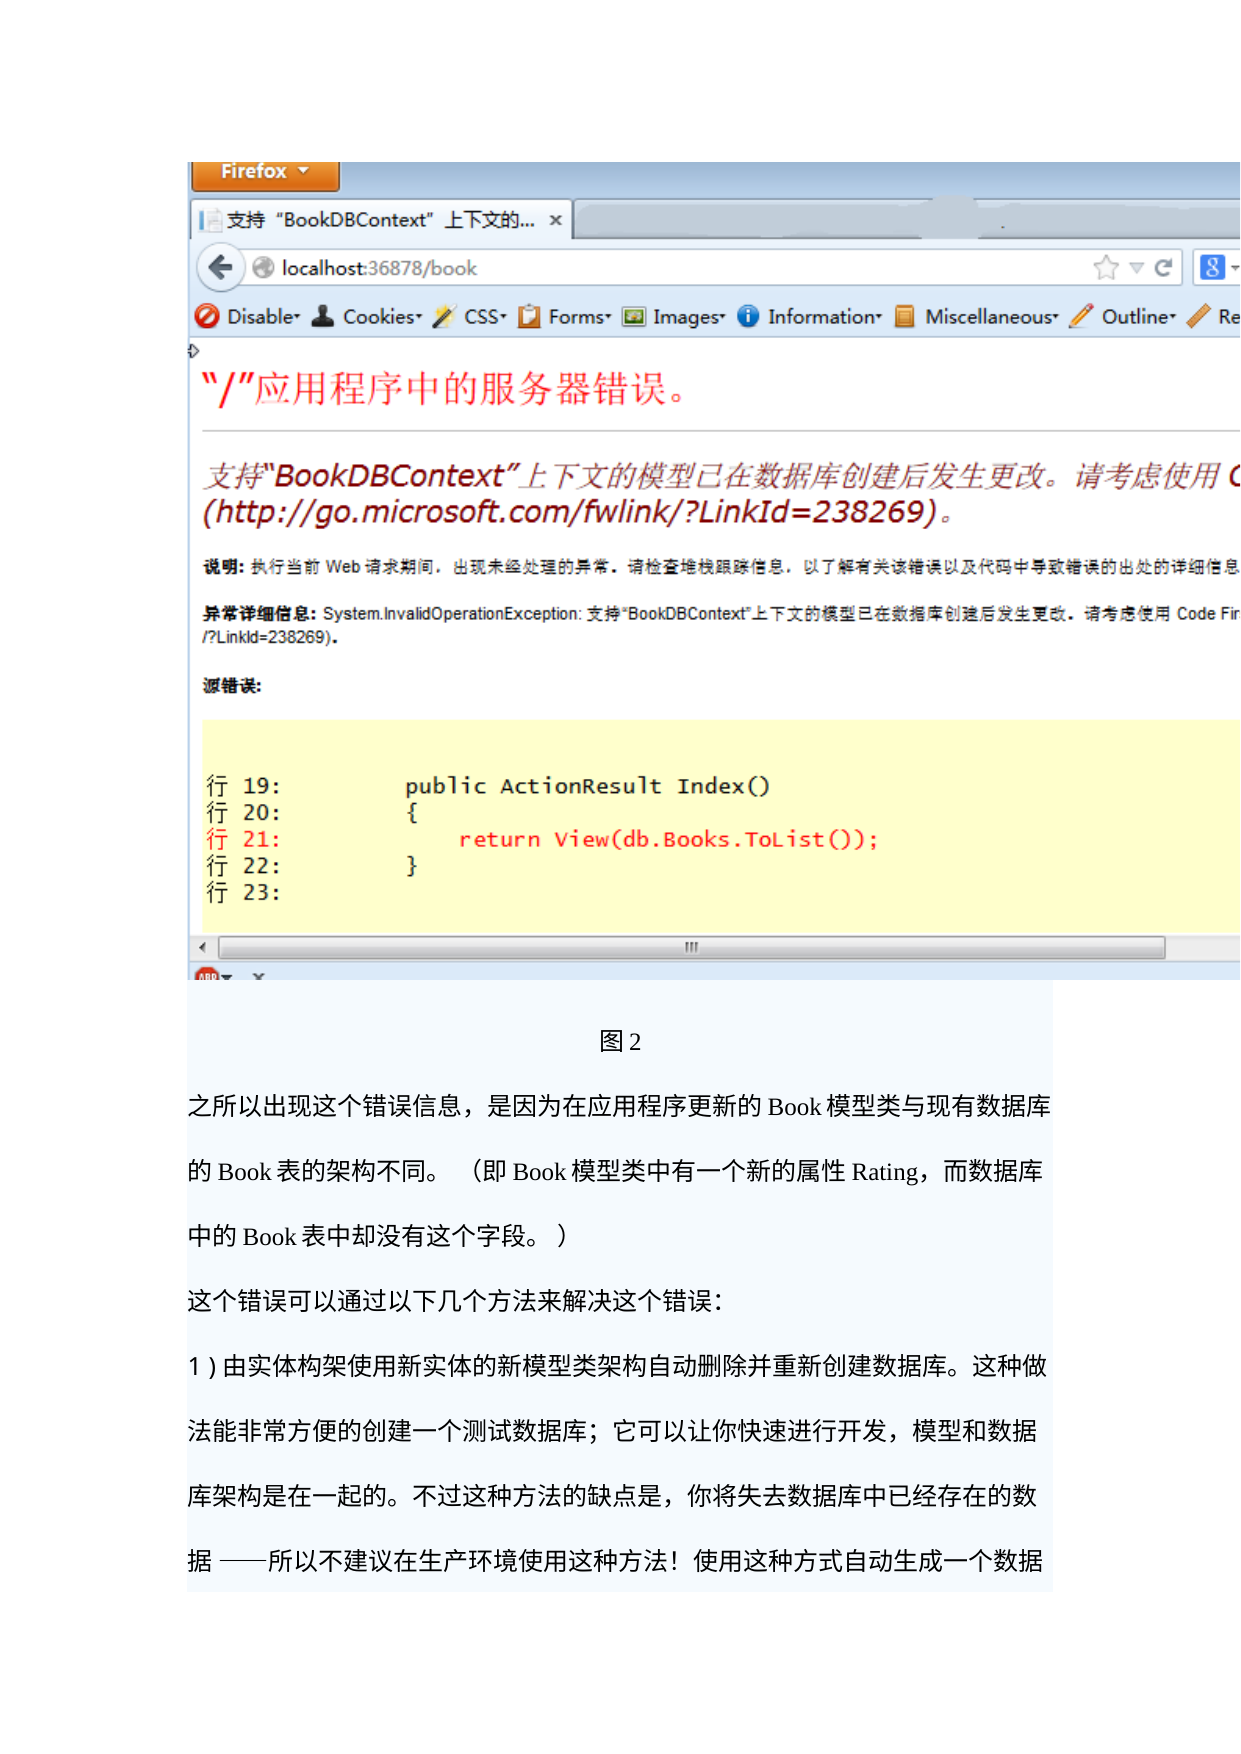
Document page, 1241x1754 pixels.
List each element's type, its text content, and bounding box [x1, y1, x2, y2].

text 之所以出现这个错误信息，是因为在应用程序更新的Book模型类与现有数据库的Book表的架构不同。 （即Book模型类中有一个新的属性Rating，而数据库中的Book表中却没有这个字段。 ） 这个错误可以通过以下几个方法来解决这个错误： [187, 1072, 1053, 1332]
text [187, 1332, 1053, 1592]
text 图2 [187, 1007, 1053, 1072]
picture [187, 162, 1241, 980]
